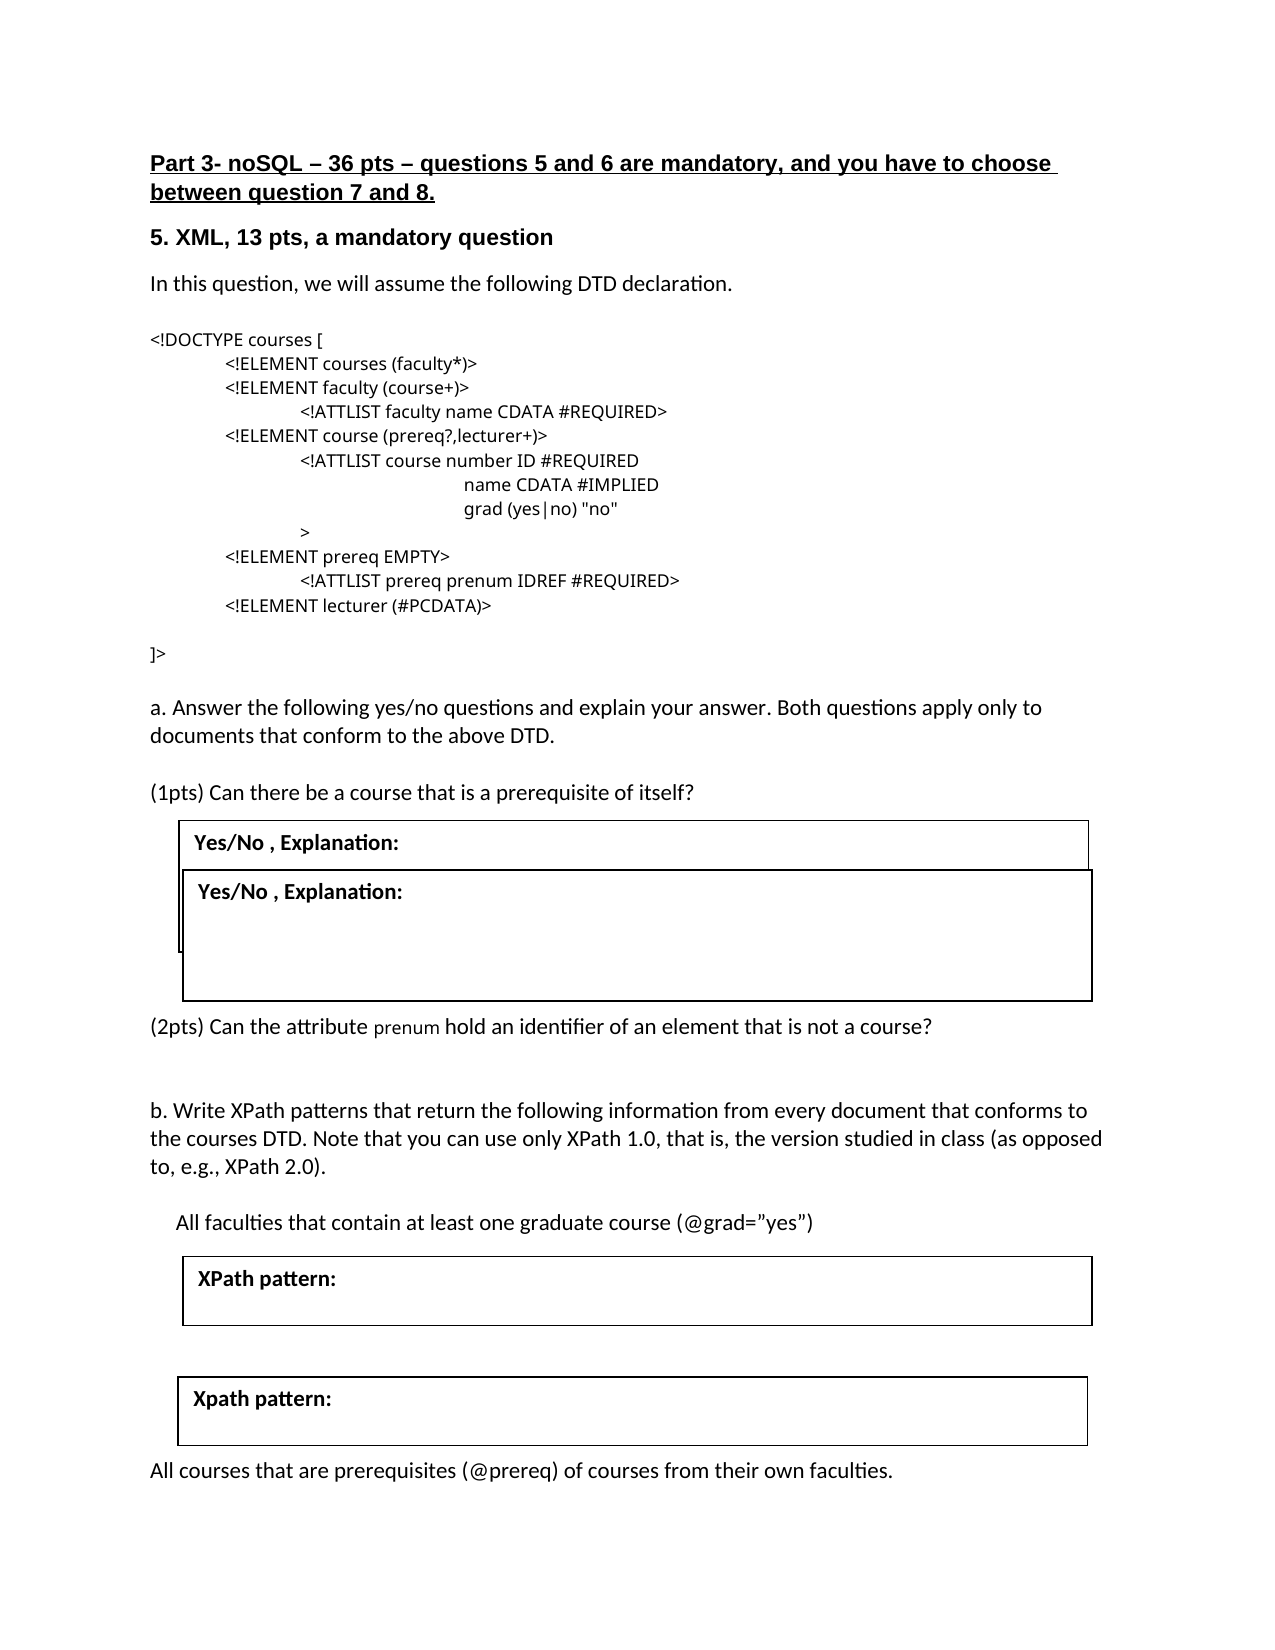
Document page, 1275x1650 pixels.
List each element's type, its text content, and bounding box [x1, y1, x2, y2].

text grad (yes|no) "no" [150, 496, 1125, 521]
text All faculties that contain at least one graduate course (@grad=”yes”) [150, 1208, 1125, 1236]
text (1pts) Can there be a course that is a prerequisite of itself? [150, 778, 1125, 806]
text a. Answer the following yes/no questions and explain your answer. Both questions apply only to documents that conform to the above DTD. [150, 693, 1125, 749]
text name CDATA #IMPLIED [150, 472, 1125, 496]
text ]> [150, 641, 1125, 666]
text > [150, 521, 1125, 545]
text <!ELEMENT faculty (course+)> [150, 376, 1125, 400]
text <!ELEMENT course (prereq?,lecturer+)> [150, 424, 1125, 448]
text Part 3- noSQL – 36 pts – questions 5 and 6 are mandatory, and you have to choose between question 7 and 8. [150, 150, 1125, 205]
text b. Write XPath patterns that return the following information from every document that conforms to the courses DTD. Note that you can use only XPath 1.0, that is, the version studied in class (as opposed to, e.g., XPath 2.0). [150, 1096, 1125, 1180]
text <!ELEMENT prereq EMPTY> [150, 545, 1125, 569]
text <!ELEMENT courses (faculty*)> [150, 351, 1125, 376]
text <!DOCTYPE courses [ [150, 327, 1125, 351]
text All courses that are prerequisites (@prereq) of courses from their own faculties. [150, 1320, 1125, 1484]
text (2pts) Can the attribute prenum hold an identifier of an element that is not a course? [150, 834, 1125, 1040]
text <!ATTLIST faculty name CDATA #REQUIRED> [150, 400, 1125, 424]
text 5. XML, 13 pts, a mandatory question [150, 223, 1125, 250]
text <!ATTLIST prereq prenum IDREF #REQUIRED> [150, 569, 1125, 593]
text <!ATTLIST course number ID #REQUIRED [150, 448, 1125, 472]
text In this question, we will assume the following DTD declaration. [150, 269, 1125, 297]
text <!ELEMENT lecturer (#PCDATA)> [150, 593, 1125, 617]
